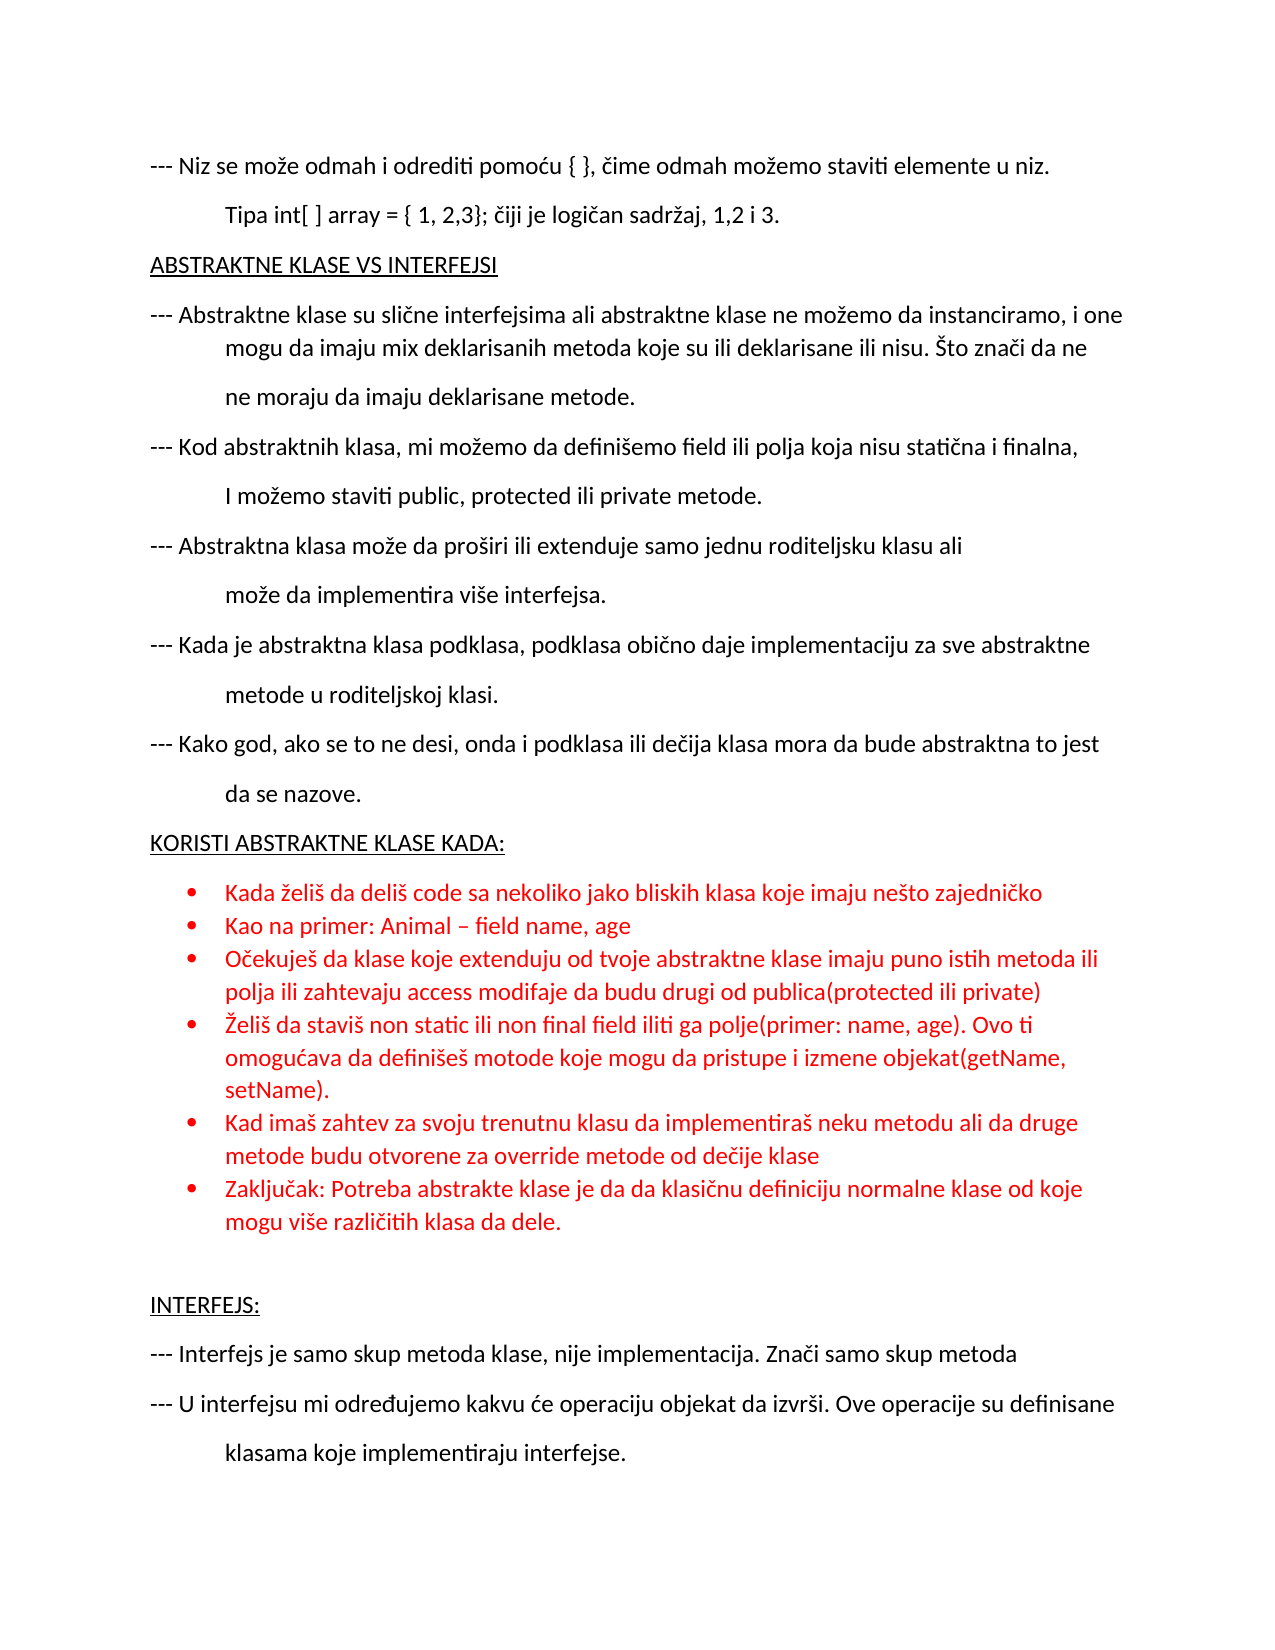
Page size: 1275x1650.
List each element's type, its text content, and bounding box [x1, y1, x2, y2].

text ABSTRAKTNE KLASE VS INTERFEJSI [150, 249, 1125, 280]
text Tipa int[ ] array = { 1, 2,3}; čiji je logičan sadržaj, 1,2 i 3. [150, 199, 1125, 230]
list Kad imaš zahtev za svoju trenutnu klasu da implementiraš neku metodu ali da druge metode budu otvorene za override metode od dečije klase [187, 1107, 1125, 1171]
text I možemo staviti public, protected ili private metode. [150, 480, 1125, 511]
text klasama koje implementiraju interfejse. [150, 1437, 1125, 1468]
text --- Kod abstraktnih klasa, mi možemo da definišemo field ili polja koja nisu statična i finalna, [150, 431, 1125, 461]
text da se nazove. [150, 778, 1125, 808]
text --- Kako god, ako se to ne desi, onda i podklasa ili dečija klasa mora da bude abstraktna to jest [150, 728, 1125, 759]
list polja ili zahtevaju access modifaje da budu drugi od publica(protected ili private) [225, 976, 1125, 1006]
text --- Interfejs je samo skup metoda klase, nije implementacija. Znači samo skup metoda [150, 1338, 1125, 1369]
text --- Niz se može odmah i odrediti pomoću { }, čime odmah možemo staviti elemente u niz. [150, 150, 1125, 181]
list Kada želiš da deliš code sa nekoliko jako bliskih klasa koje imaju nešto zajedničko [187, 877, 1125, 908]
list Zaključak: Potreba abstrakte klase je da da klasičnu definiciju normalne klase od koje mogu više različitih klasa da dele. [187, 1173, 1125, 1237]
list Očekuješ da klase koje extenduju od tvoje abstraktne klase imaju puno istih metoda ili [187, 943, 1125, 973]
text --- Abstraktna klasa može da proširi ili extenduje samo jednu roditeljsku klasu ali [150, 530, 1125, 561]
text --- Abstraktne klase su slične interfejsima ali abstraktne klase ne možemo da instanciramo, i one mogu da imaju mix deklarisanih metoda koje su ili deklarisane ili nisu. Što znači da ne [150, 299, 1125, 362]
text --- U interfejsu mi određujemo kakvu će operaciju objekat da izvrši. Ove operacije su definisane [150, 1388, 1125, 1418]
list Kao na primer: Animal – field name, age [187, 910, 1125, 941]
text može da implementira više interfejsa. [150, 579, 1125, 610]
text ne moraju da imaju deklarisane metode. [150, 381, 1125, 412]
text metode u roditeljskoj klasi. [150, 679, 1125, 709]
text KORISTI ABSTRAKTNE KLASE KADA: [150, 827, 1125, 858]
text INTERFEJS: [150, 1289, 1125, 1319]
list Želiš da staviš non static ili non final field iliti ga polje(primer: name, age). Ovo ti omogućava da definišeš motode koje mogu da pristupe i izmene objekat(getName, setName). [187, 1009, 1125, 1105]
text --- Kada je abstraktna klasa podklasa, podklasa obično daje implementaciju za sve abstraktne [150, 629, 1125, 660]
